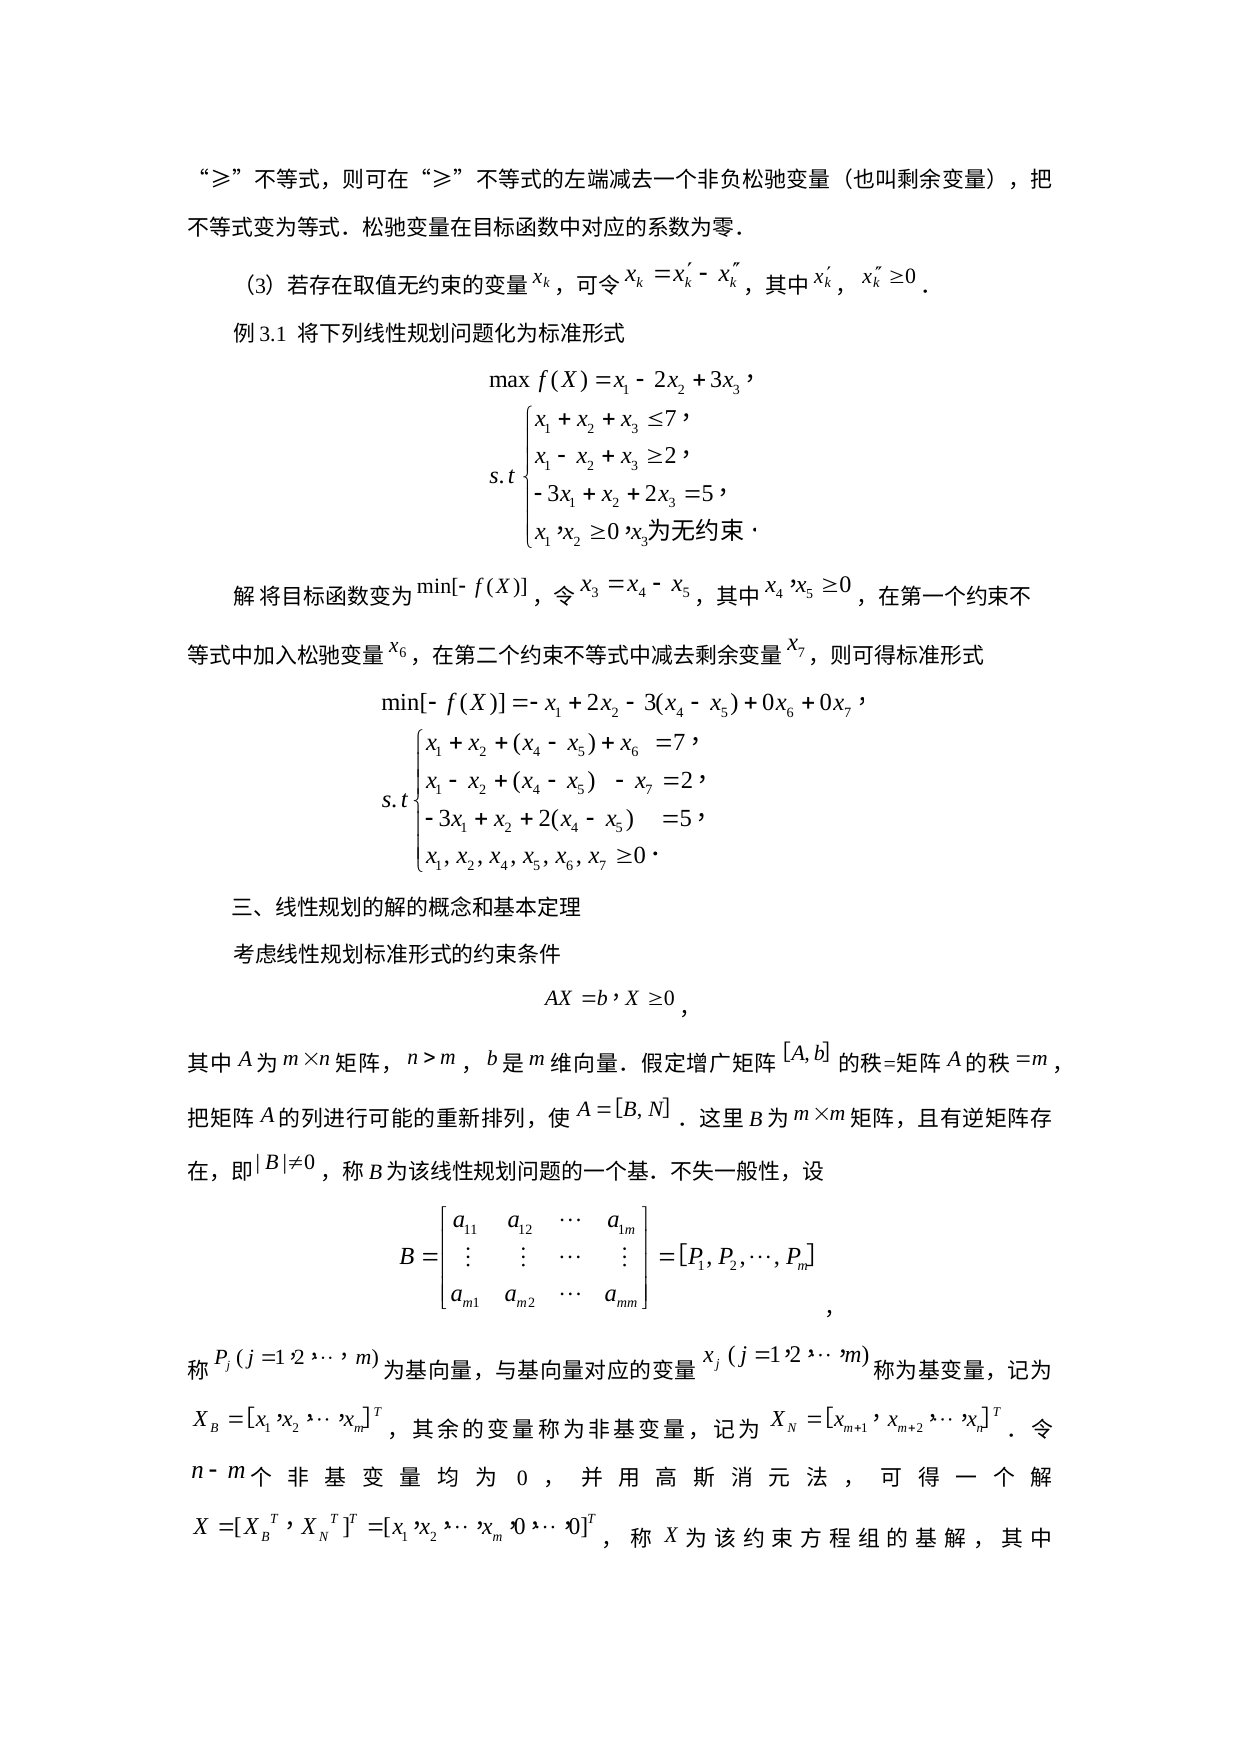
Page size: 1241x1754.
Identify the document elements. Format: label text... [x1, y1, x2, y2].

text 其中为矩阵，，是维向量．假定增广矩阵的秩=矩阵的秩，把矩阵的列进行可能的重新排列，使．这里B为矩阵，且有逆矩阵存在，即，称B为该线性规划问题的一个基．不失一般性，设 [187, 1038, 1053, 1186]
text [187, 162, 1053, 241]
text 考虑线性规划标准形式的约束条件 [187, 937, 1053, 969]
text 解 将目标函数变为，令，其中，在第一个约束不等式中加入松驰变量，在第二个约束不等式中减去剩余变量，则可得标准形式 [187, 567, 1053, 669]
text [187, 1338, 1053, 1552]
text 例3.1 将下列线性规划问题化为标准形式 [187, 316, 1053, 348]
text （3）若存在取值无约束的变量，可令，其中，． [187, 257, 1053, 300]
text ， [187, 1202, 1053, 1322]
subtitle 三、线性规划的解的概念和基本定理 [187, 890, 1053, 921]
text ， [187, 985, 1053, 1022]
